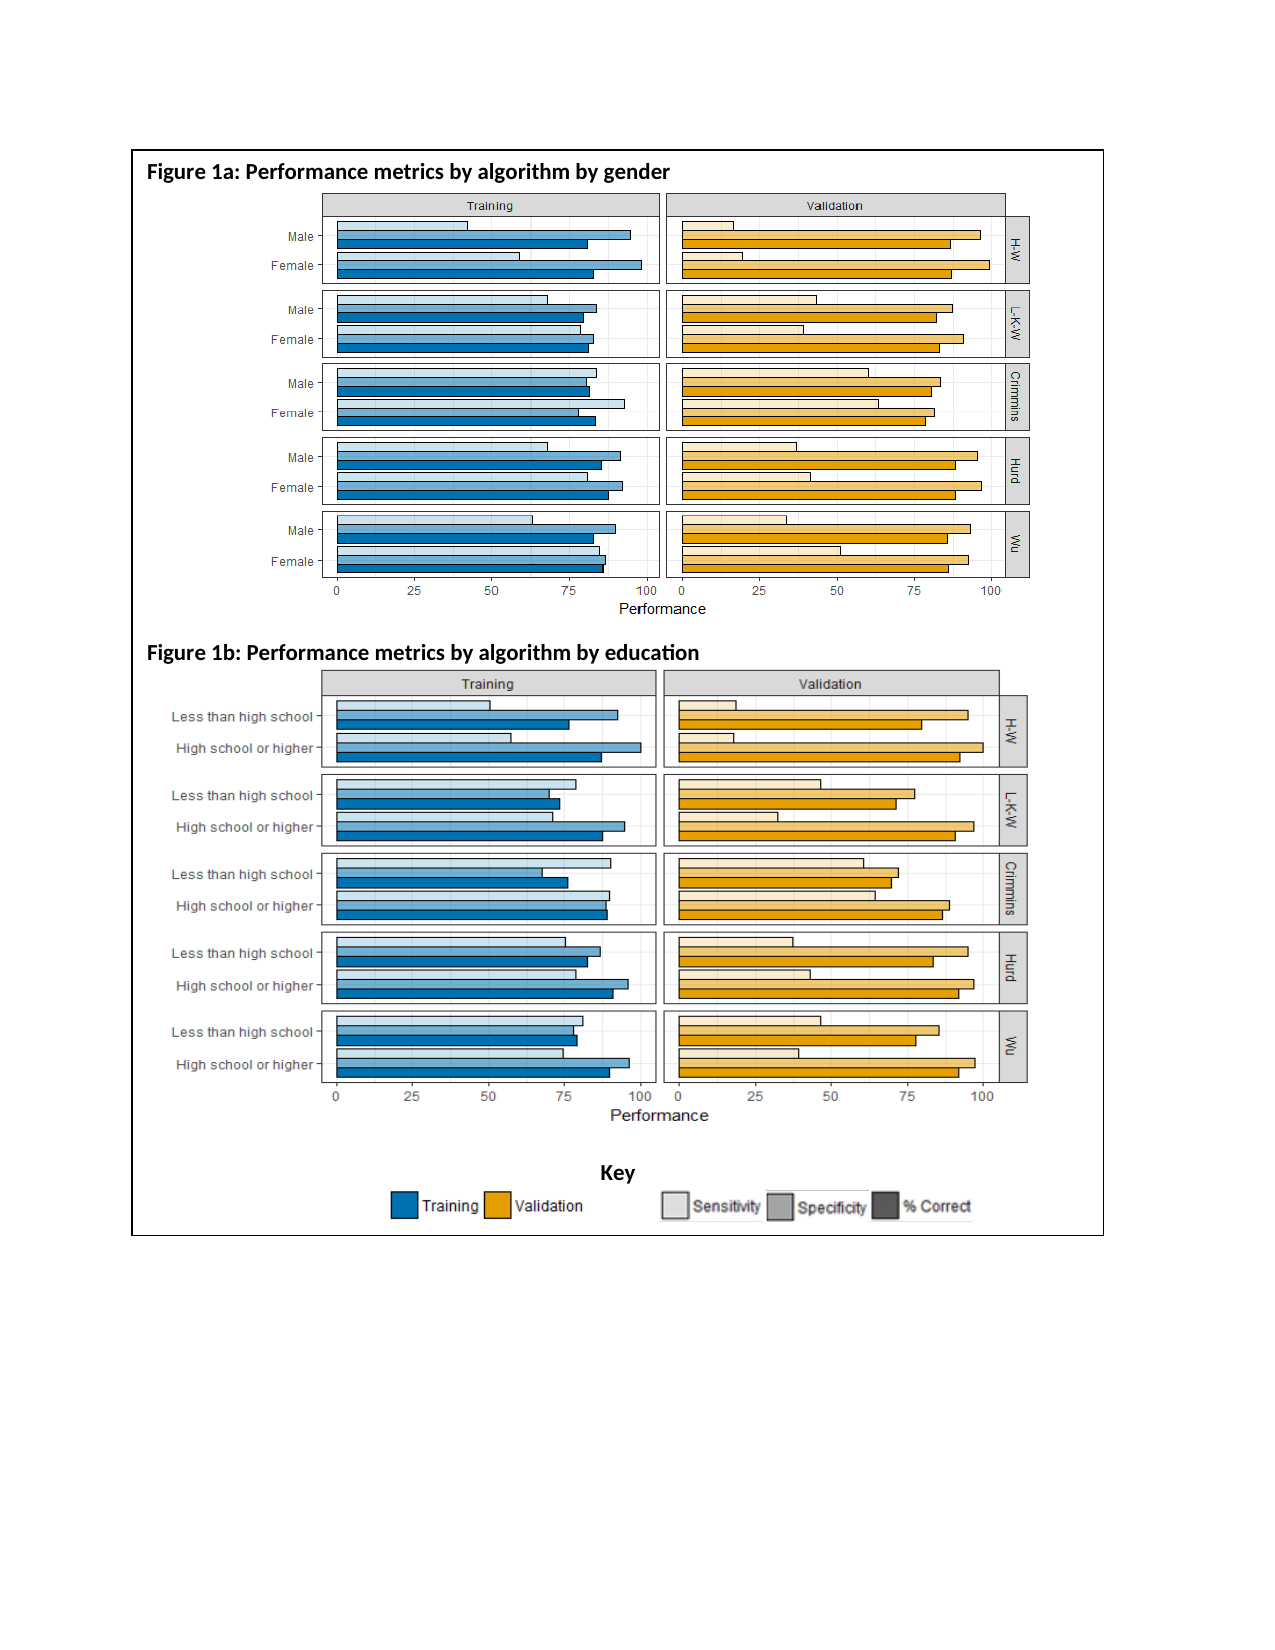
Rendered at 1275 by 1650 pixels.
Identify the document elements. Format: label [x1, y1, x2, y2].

picture [271, 187, 1038, 620]
picture [386, 1188, 587, 1222]
picture [167, 668, 1036, 1124]
